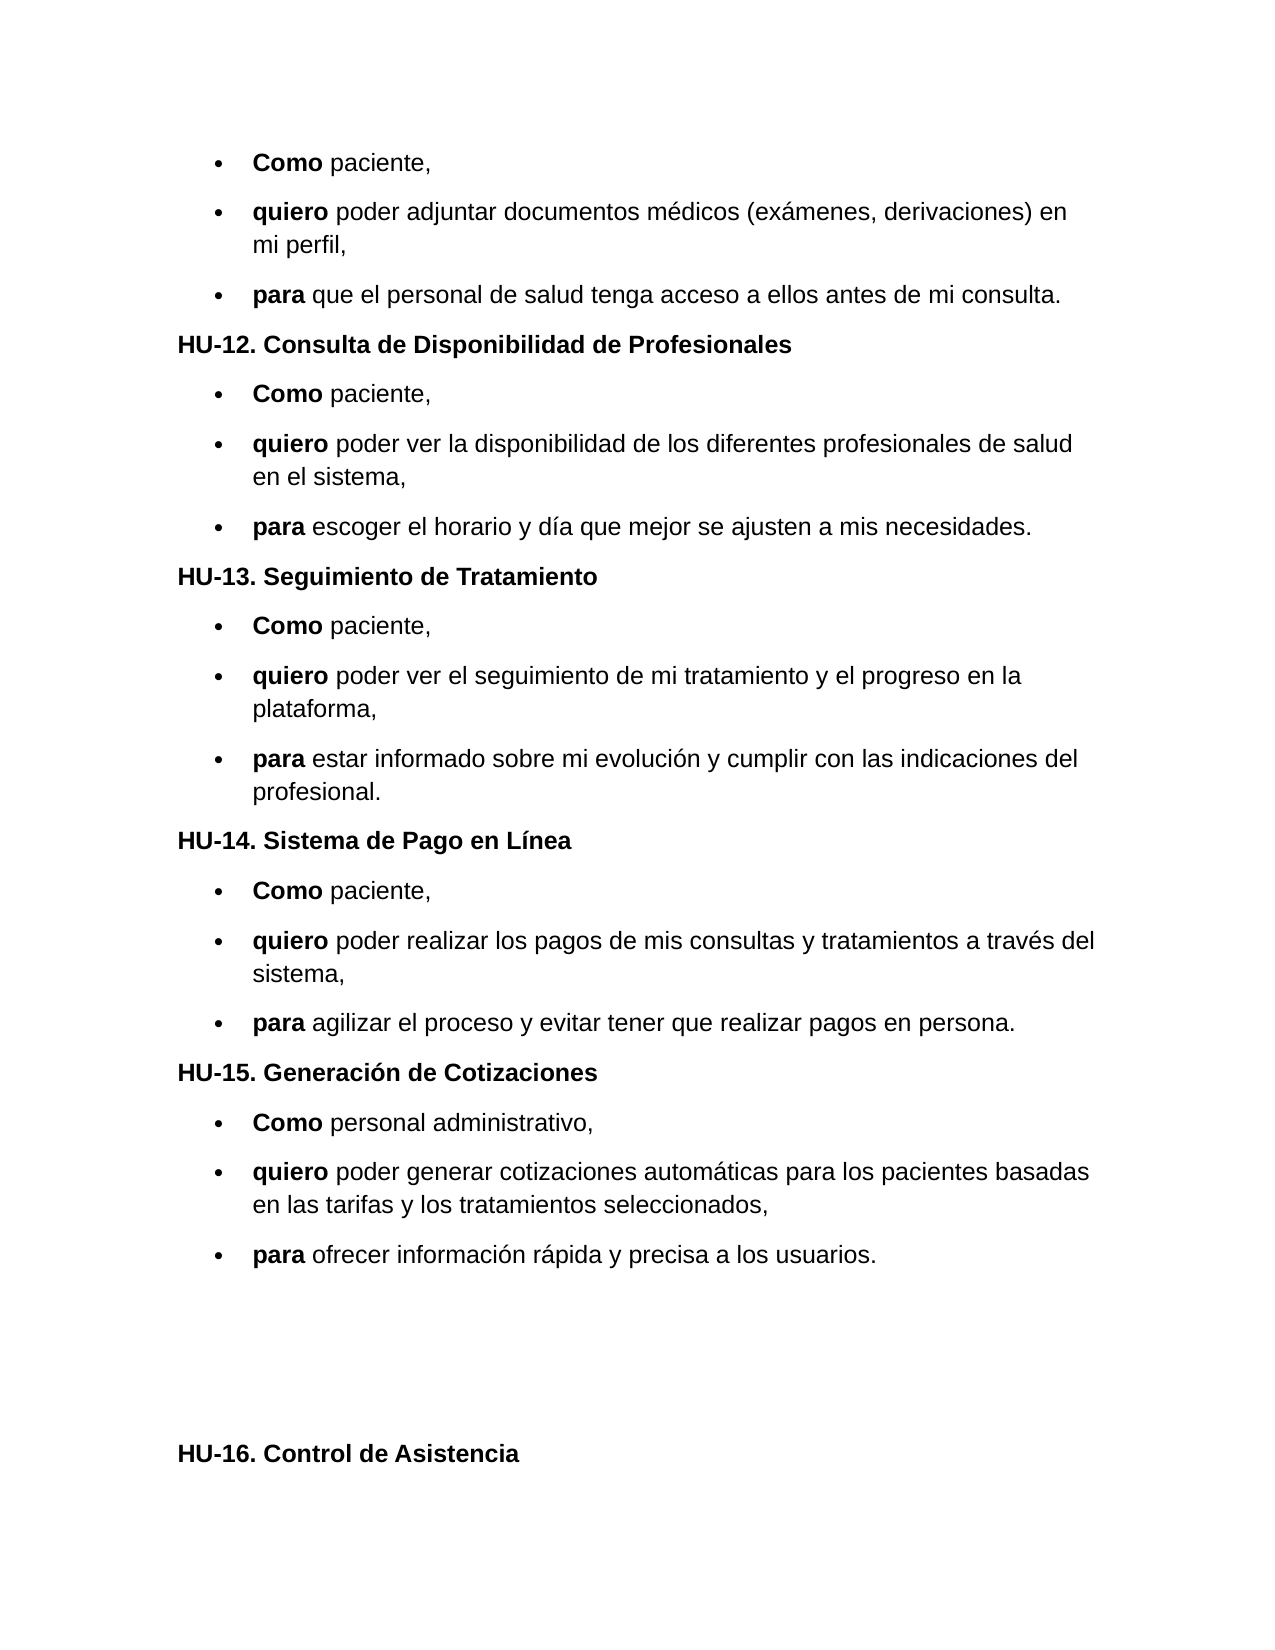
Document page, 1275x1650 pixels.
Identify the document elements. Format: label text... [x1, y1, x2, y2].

list quiero poder realizar los pagos de mis consultas y tratamientos a través del sistema, [215, 926, 1098, 987]
list Como paciente, [215, 148, 1098, 176]
list para que el personal de salud tenga acceso a ellos antes de mi consulta. [215, 280, 1098, 309]
list para escoger el horario y día que mejor se ajusten a mis necesidades. [215, 512, 1098, 541]
text HU-13. Seguimiento de Tratamiento [177, 561, 1098, 590]
list Como personal administrativo, [215, 1108, 1098, 1136]
text HU-12. Consulta de Disponibilidad de Profesionales [177, 330, 1098, 358]
list para agilizar el proceso y evitar tener que realizar pagos en persona. [215, 1008, 1098, 1037]
list quiero poder generar cotizaciones automáticas para los pacientes basadas en las tarifas y los tratamientos seleccionados, [215, 1157, 1098, 1219]
list para estar informado sobre mi evolución y cumplir con las indicaciones del profesional. [215, 743, 1098, 805]
list quiero poder ver la disponibilidad de los diferentes profesionales de salud en el sistema, [215, 429, 1098, 491]
text HU-14. Sistema de Pago en Línea [177, 826, 1098, 855]
list para ofrecer información rápida y precisa a los usuarios. [215, 1240, 1098, 1269]
text HU-15. Generación de Cotizaciones [177, 1058, 1098, 1087]
list quiero poder ver el seguimiento de mi tratamiento y el progreso en la plataforma, [215, 661, 1098, 723]
list Como paciente, [215, 379, 1098, 408]
list Como paciente, [215, 876, 1098, 905]
text HU-16. Control de Asistencia [177, 1439, 1098, 1468]
list quiero poder adjuntar documentos médicos (exámenes, derivaciones) en mi perfil, [215, 197, 1098, 259]
list Como paciente, [215, 611, 1098, 640]
